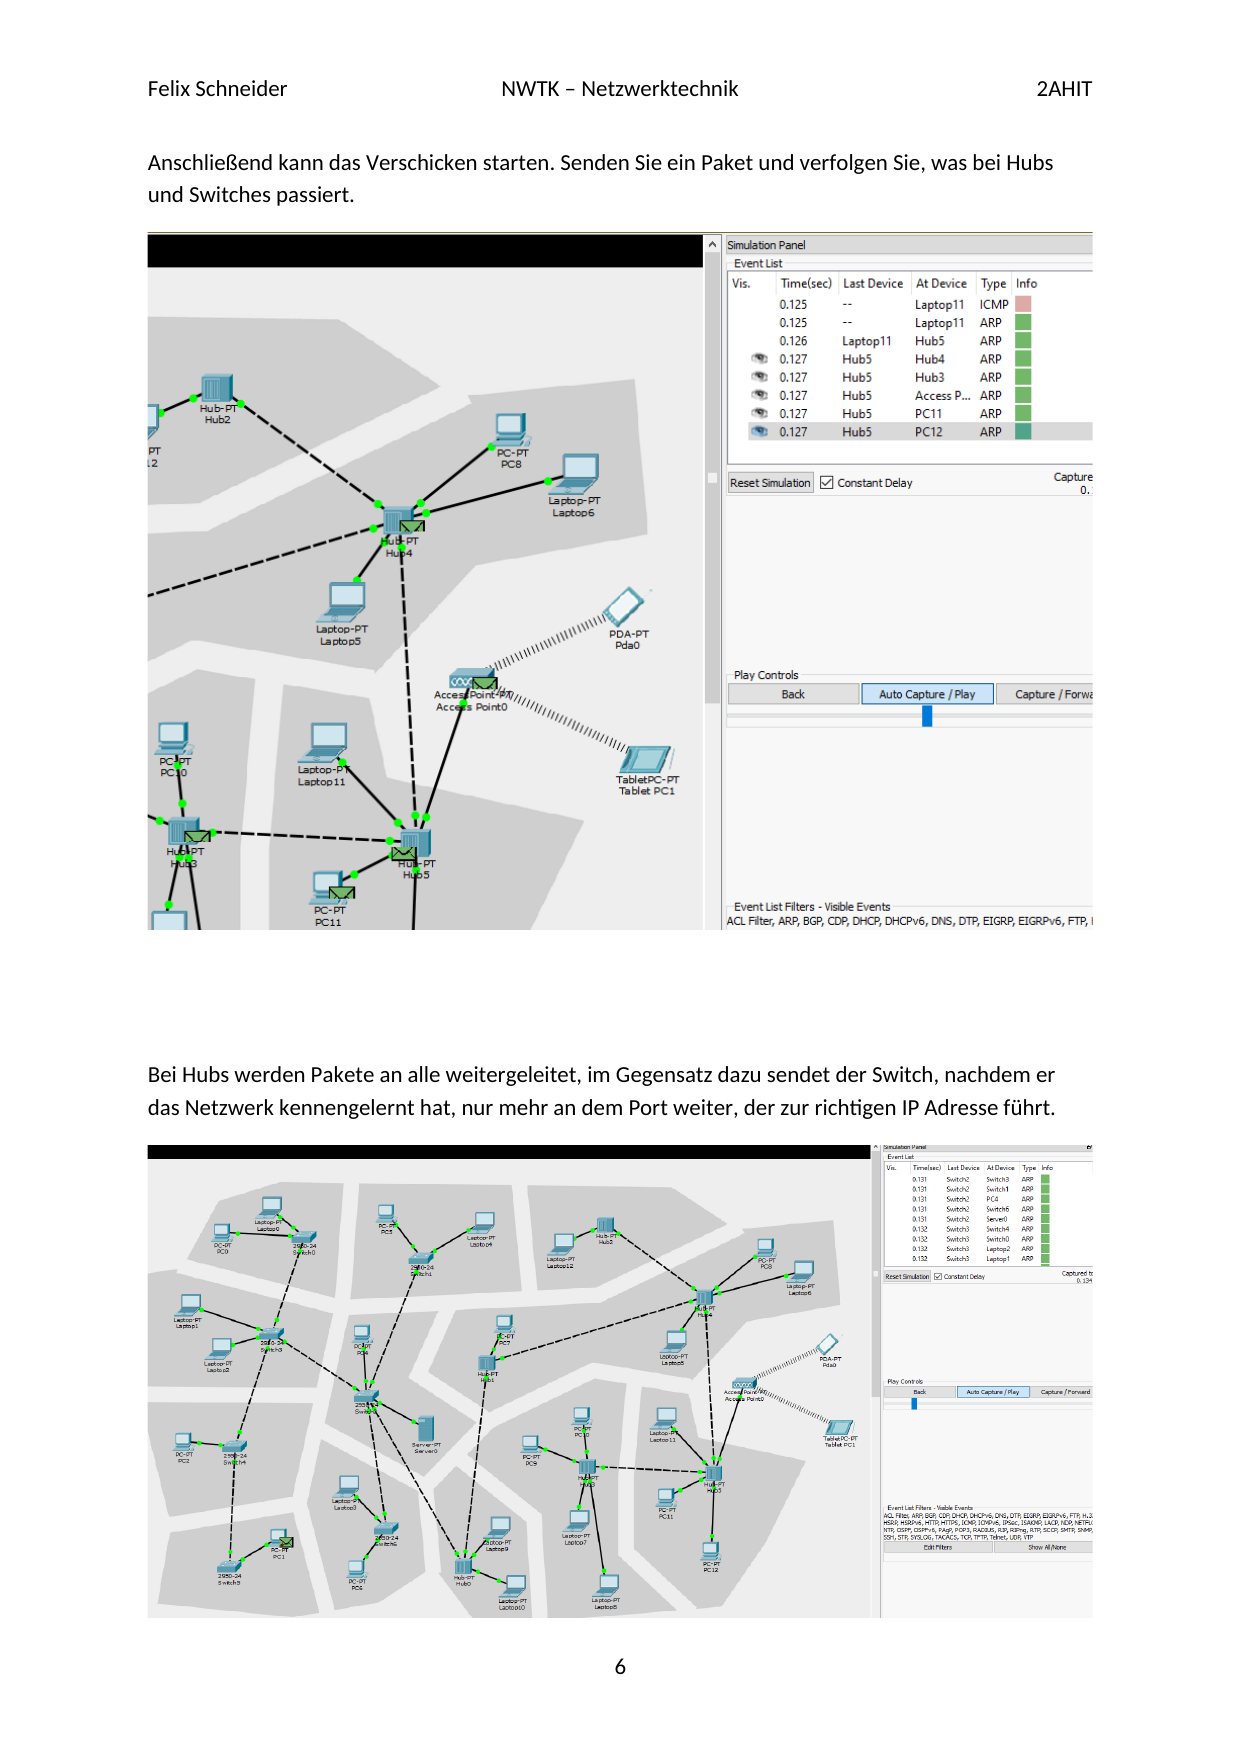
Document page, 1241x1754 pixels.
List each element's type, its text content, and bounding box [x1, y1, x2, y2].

picture [147, 1145, 1093, 1618]
text Anschließend kann das Verschicken starten. Senden Sie ein Paket und verfolgen Sie, was bei Hubs und Switches passiert. [148, 148, 1093, 208]
text Bei Hubs werden Pakete an alle weitergeleitet, im Gegensatz dazu sendet der Switch, nachdem er das Netzwerk kennengelernt hat, nur mehr an dem Port weiter, der zur richtigen IP Adresse führt. [148, 1061, 1093, 1121]
picture [147, 232, 1093, 930]
